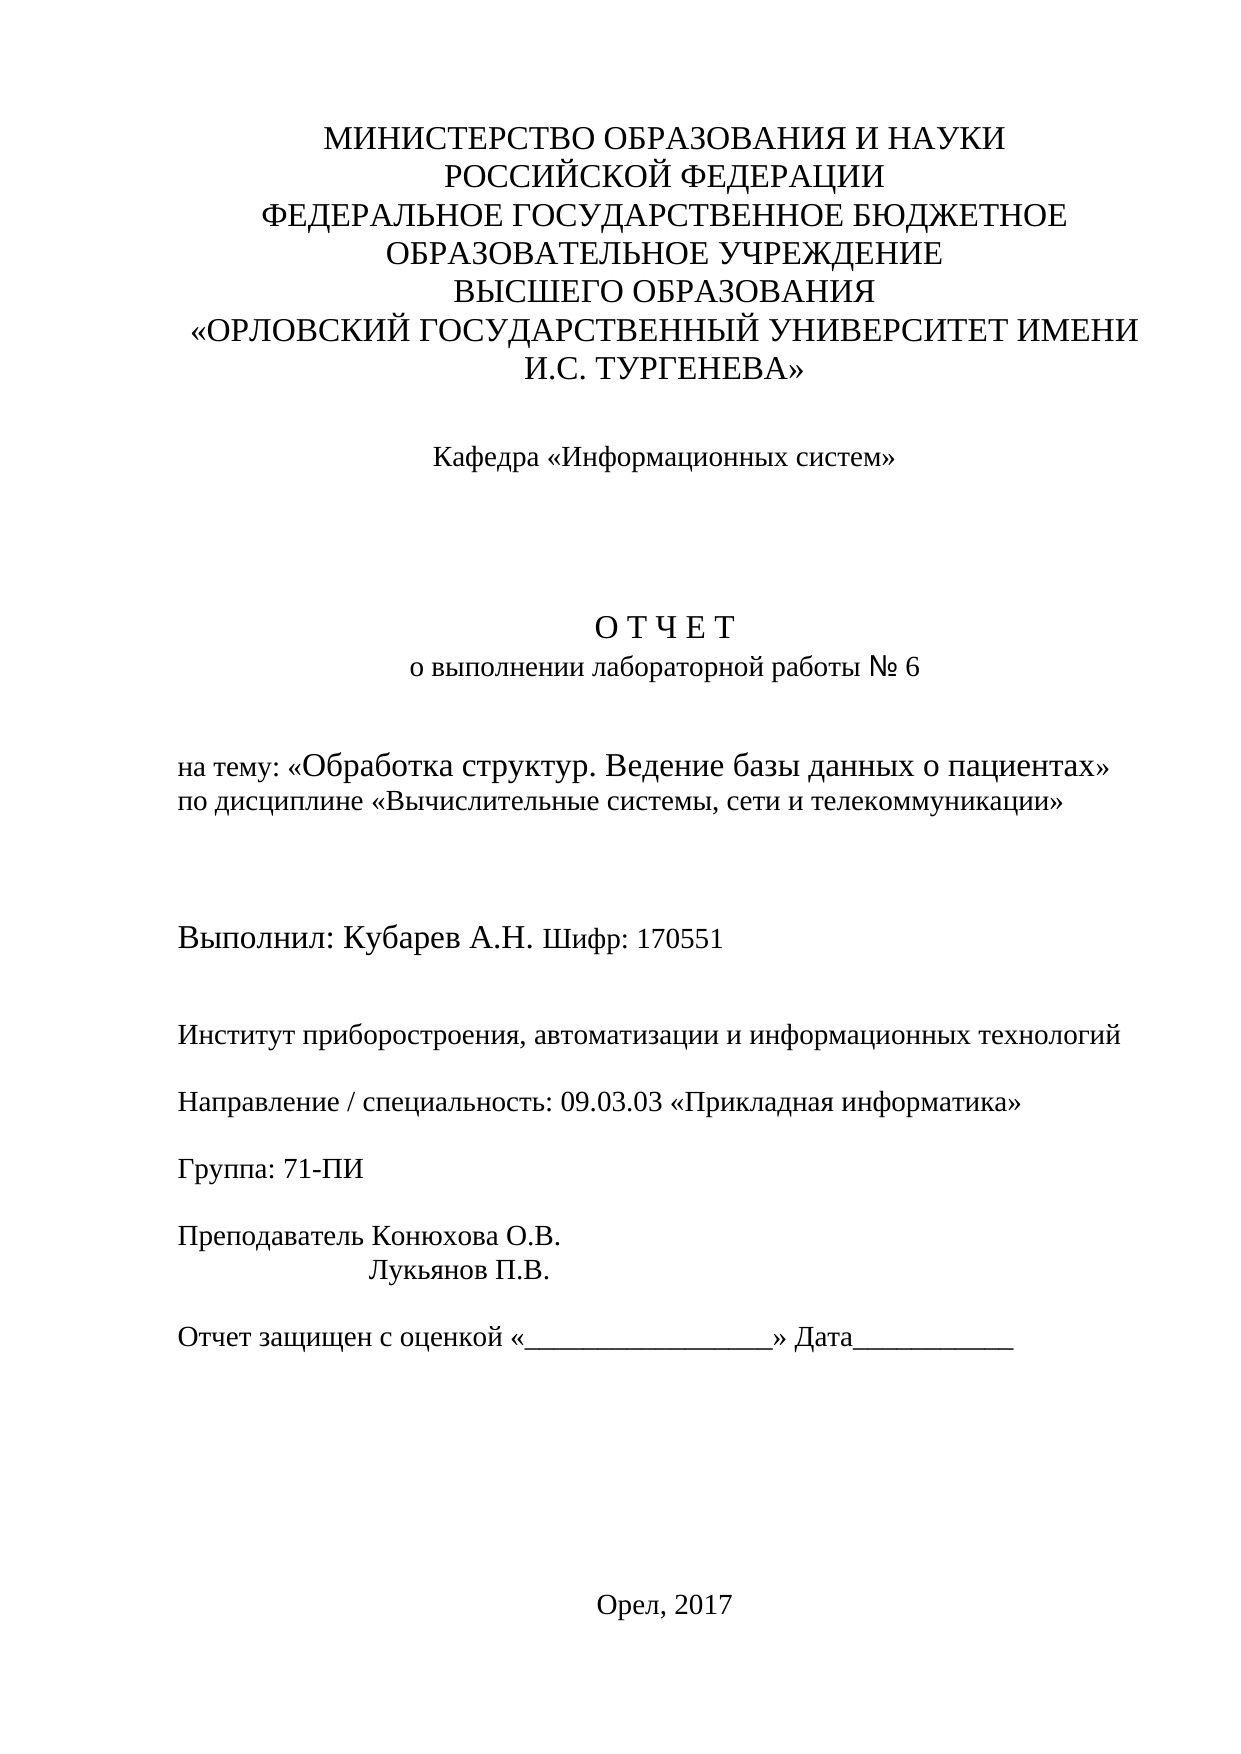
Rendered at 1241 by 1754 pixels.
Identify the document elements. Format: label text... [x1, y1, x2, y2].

text О Т Ч Е Т [177, 607, 1152, 645]
text РОССИЙСКОЙ ФЕДЕРАЦИИ [177, 156, 1152, 195]
text Лукьянов П.В. [177, 1252, 1152, 1286]
text ВЫСШЕГО ОБРАЗОВАНИЯ [177, 271, 1152, 310]
text ФЕДЕРАЛЬНОЕ ГОСУДАРСТВЕННОЕ БЮДЖЕТНОЕ ОБРАЗОВАТЕЛЬНОЕ УЧРЕЖДЕНИЕ [177, 195, 1152, 271]
text Отчет защищен с оценкой «_________________» Дата___________ [177, 1319, 1152, 1353]
text Группа: 71-ПИ [177, 1151, 1152, 1185]
text «ОРЛОВСКИЙ ГОСУДАРСТВЕННЫЙ УНИВЕРСИТЕТ ИМЕНИ И.С. ТУРГЕНЕВА» [177, 310, 1152, 386]
text Преподаватель Конюхова О.В. [177, 1218, 1152, 1252]
text по дисциплине «Вычислительные системы, сети и телекоммуникации» [177, 783, 1152, 817]
text Выполнил: Кубарев А.Н. Шифр: 170551 [177, 917, 1152, 956]
text на тему: «Обработка структур. Ведение базы данных о пациентах» [177, 745, 1152, 783]
text Кафедра «Информационных систем» [177, 439, 1152, 473]
text МИНИСТЕРСТВО ОБРАЗОВАНИЯ И НАУКИ [177, 118, 1152, 156]
text Направление / специальность: 09.03.03 «Прикладная информатика» [177, 1084, 1152, 1118]
text Институт приборостроения, автоматизации и информационных технологий [177, 1017, 1152, 1051]
text Орел, 2017 [177, 1587, 1152, 1621]
text о выполнении лабораторной работы № 6 [177, 645, 1152, 685]
